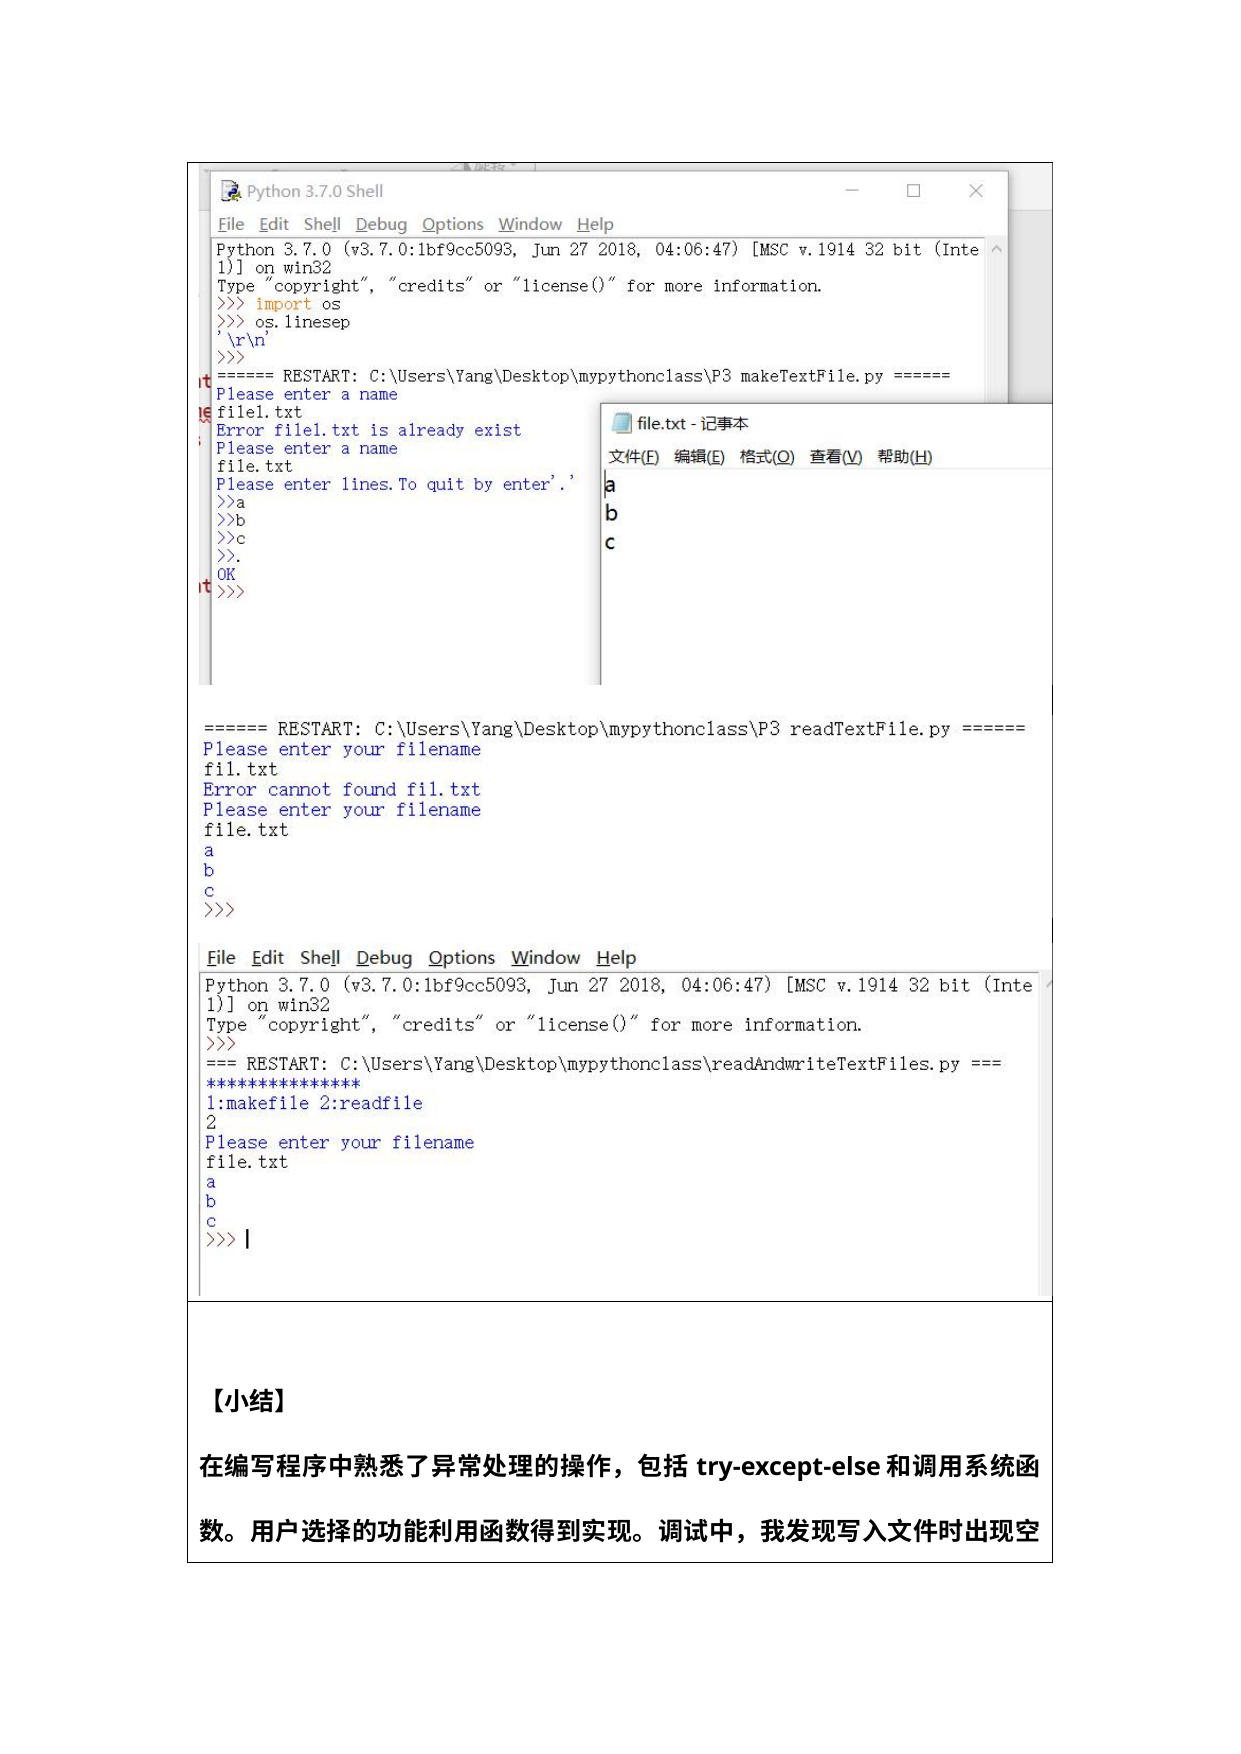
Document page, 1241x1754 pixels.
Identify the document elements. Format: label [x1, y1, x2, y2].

table_cell [188, 1302, 1052, 1562]
picture [198, 715, 1053, 918]
picture [198, 163, 1053, 685]
table_cell [188, 163, 1052, 1301]
picture [198, 943, 1053, 1296]
